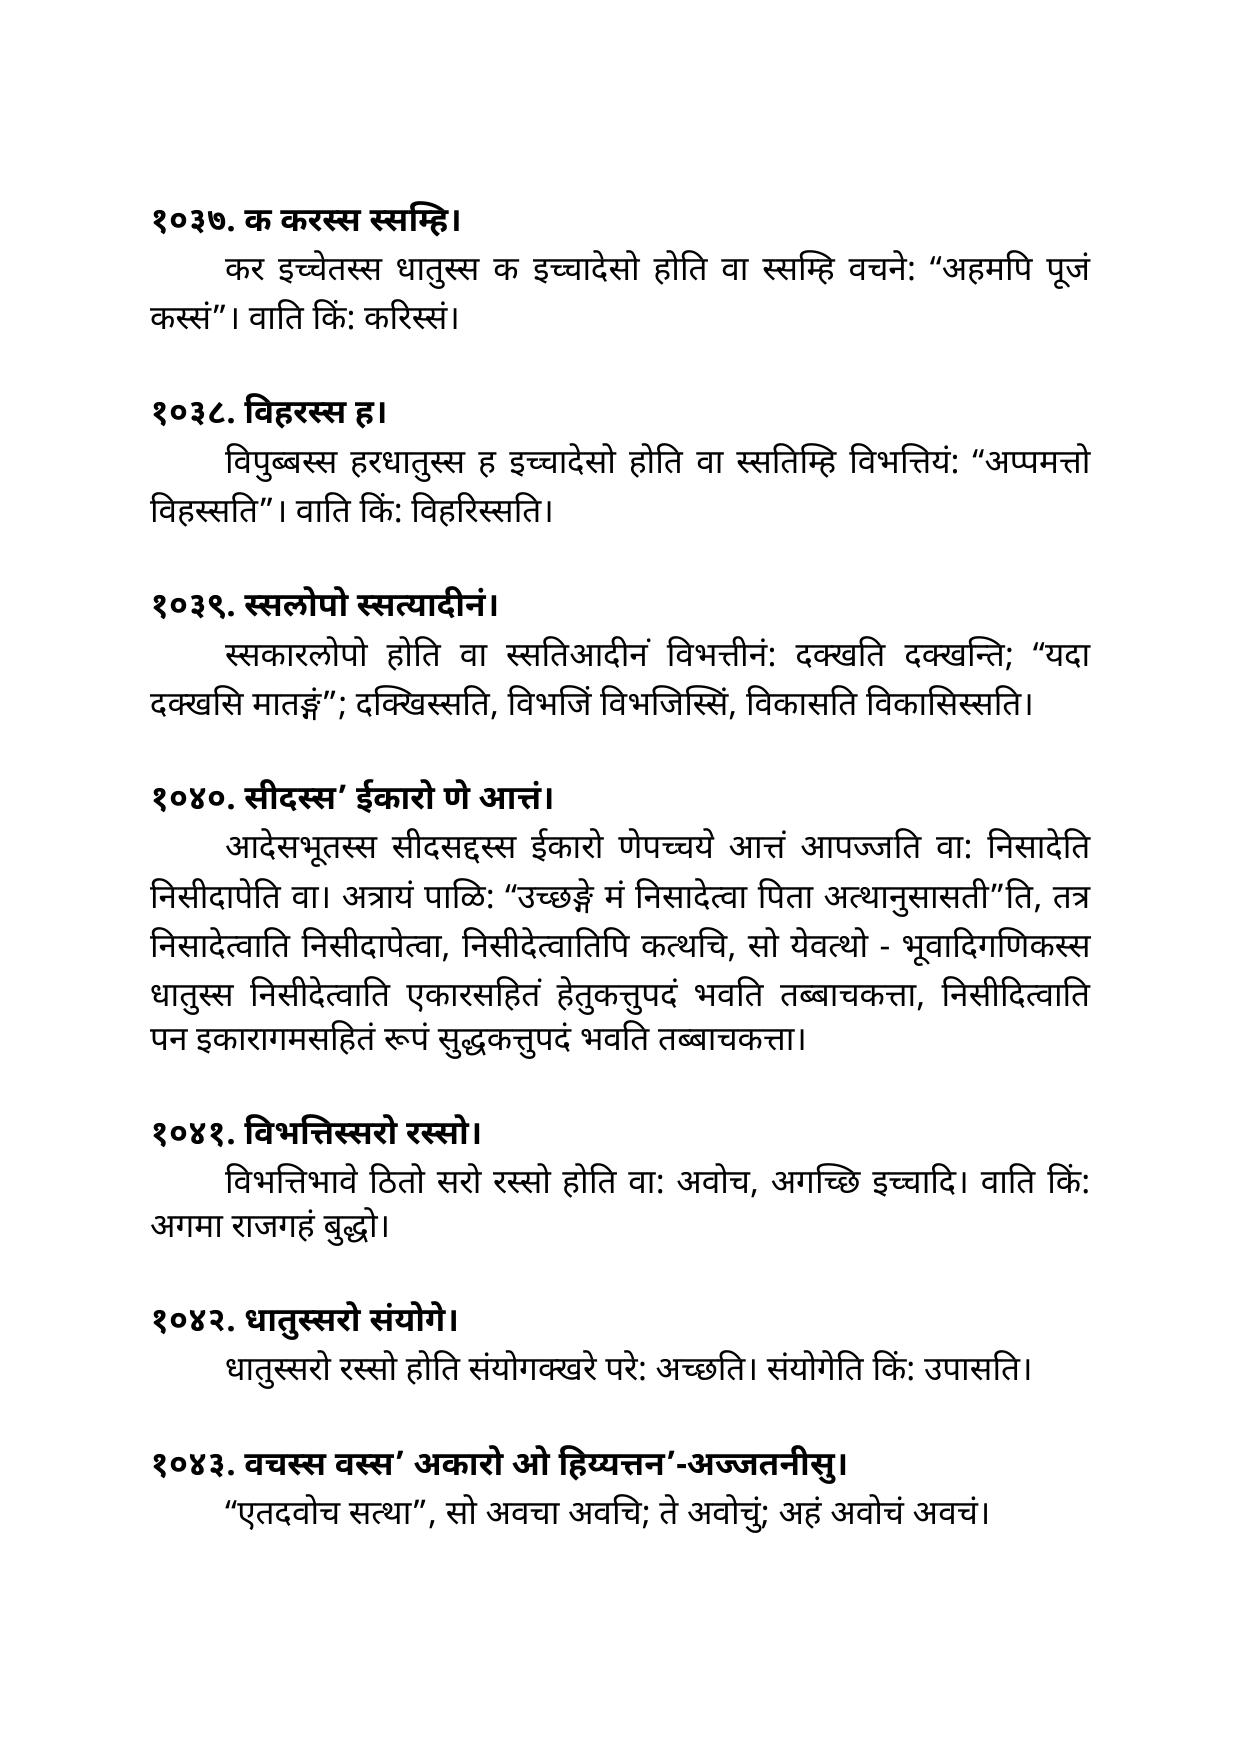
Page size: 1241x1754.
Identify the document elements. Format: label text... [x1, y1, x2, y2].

text विभत्तिभावे ठितो सरो रस्सो होति वा: अवोच, अगच्छि इच्चादि। वाति किं: अगमा राजगहं बुद्धो। [150, 1158, 1090, 1251]
text १०३८. विहरस्स ह। [150, 388, 1090, 437]
text आदेसभूतस्स सीदसद्दस्स ईकारो णेपच्चये आत्तं आपज्जति वा: निसादेति निसीदापेति वा। अत्रायं पाळि: “उच्छङ्गे मं निसादेत्वा पिता अत्थानुसासती”ति, तत्र निसादेत्वाति निसीदापेत्वा, निसीदेत्वातिपि कत्थचि, सो येवत्थो - भूवादिगणिकस्स धातुस्स निसीदेत्वाति एकारसहितं हेतुकत्तुपदं भवति तब्बाचकत्ता, निसीदित्वाति पन इकारागमसहितं रूपं सुद्धकत्तुपदं भवति तब्बाचकत्ता। [150, 823, 1090, 1063]
text कर इच्चेतस्स धातुस्स क इच्चादेसो होति वा स्सम्हि वचने: “अहमपि पूजं कस्सं”। वाति किं: करिस्सं। [150, 244, 1090, 343]
text १०३९. स्सलोपो स्सत्यादीनं। [150, 581, 1090, 630]
text १०४३. वचस्स वस्स’ अकारो ओ हिय्यत्तन’-अज्जतनीसु। [150, 1440, 1090, 1489]
text १०४०. सीदस्स’ ईकारो णे आत्तं। [150, 774, 1090, 823]
text स्सकारलोपो होति वा स्सतिआदीनं विभत्तीनं: दक्खति दक्खन्ति; “यदा दक्खसि मातङ्गं”; दक्खिस्सति, विभजिं विभजिस्सिं, विकासति विकासिस्सति। [150, 630, 1090, 729]
text १०४१. विभत्तिस्सरो रस्सो। [150, 1109, 1090, 1158]
text धातुस्सरो रस्सो होति संयोगक्खरे परे: अच्छति। संयोगेति किं: उपासति। [150, 1345, 1090, 1394]
text १०४२. धातुस्सरो संयोगे। [150, 1296, 1090, 1345]
text विपुब्बस्स हरधातुस्स ह इच्चादेसो होति वा स्सतिम्हि विभत्तियं: “अप्पमत्तो विहस्सति”। वाति किं: विहरिस्सति। [150, 437, 1090, 536]
text १०३७. क करस्स स्सम्हि। [150, 195, 1090, 244]
text “एतदवोच सत्था”, सो अवचा अवचि; ते अवोचुं; अहं अवोचं अवचं। [150, 1489, 1090, 1538]
